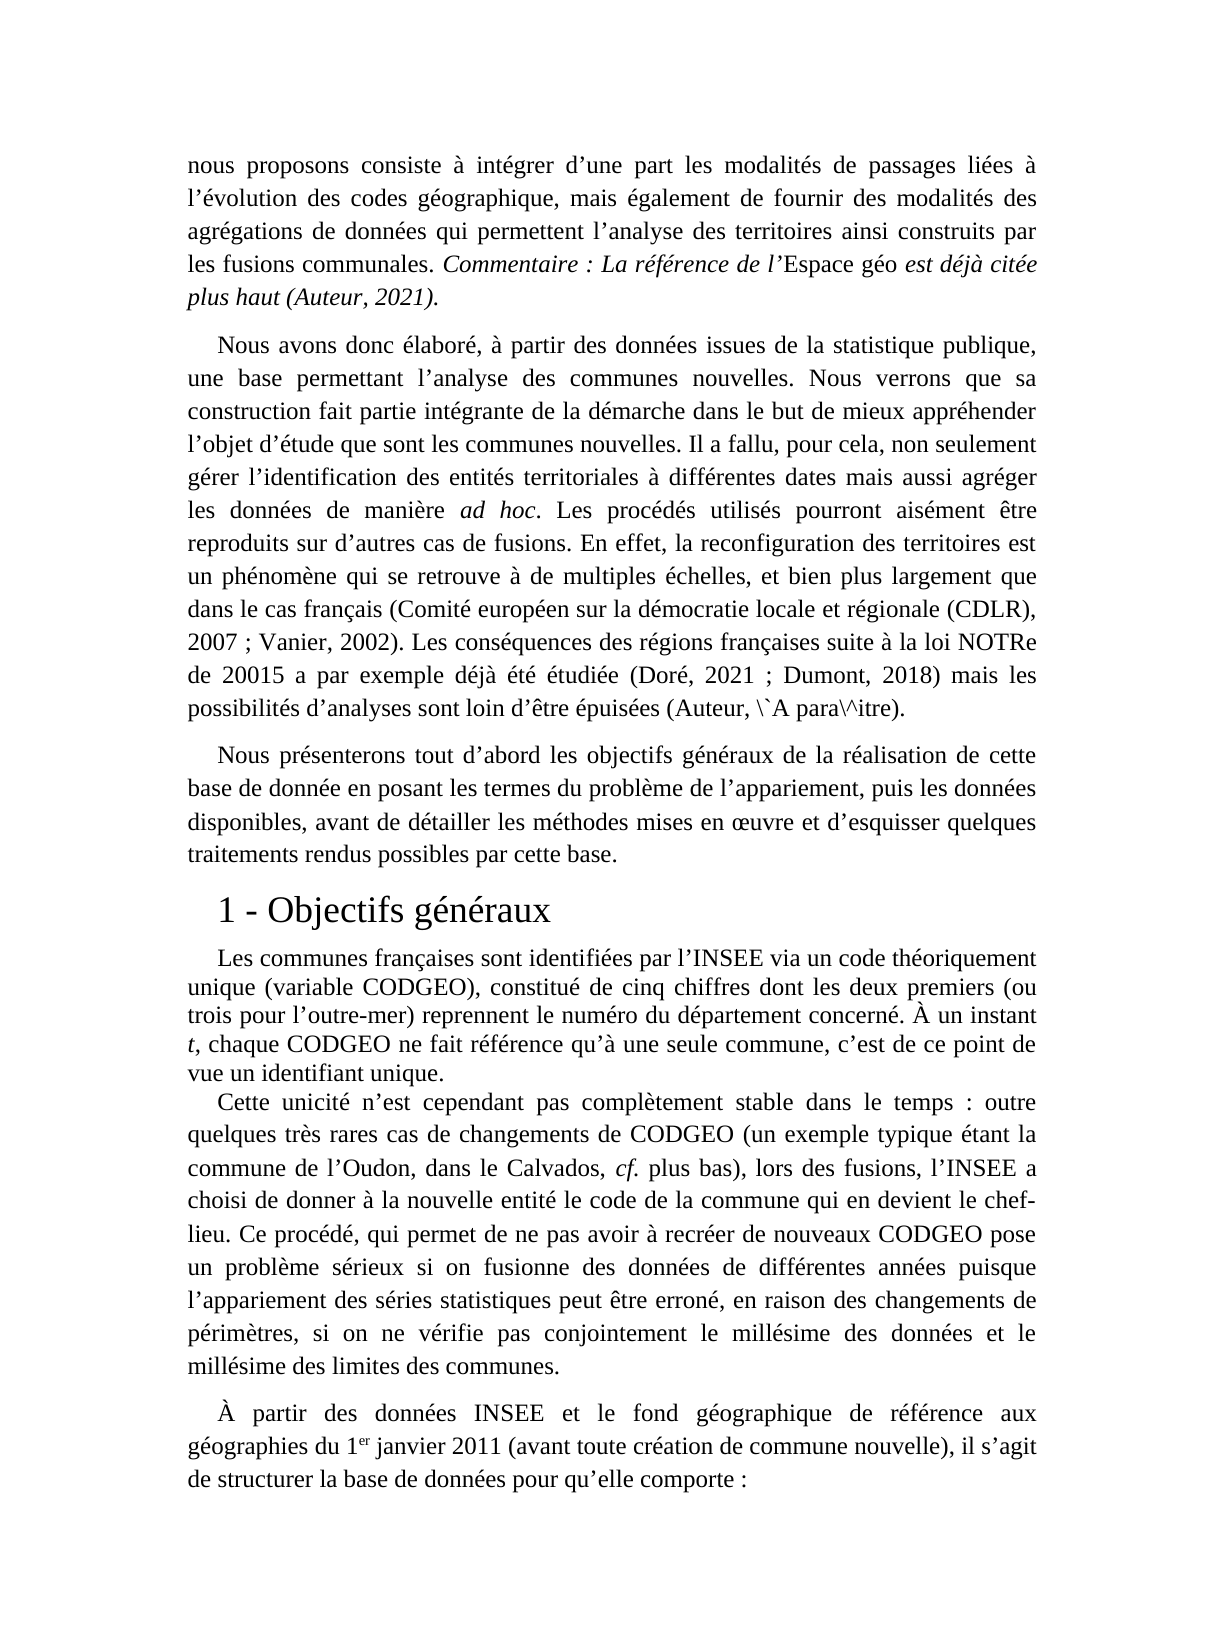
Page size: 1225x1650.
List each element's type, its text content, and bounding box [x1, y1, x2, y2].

text À partir des données INSEE et le fond géographique de référence aux géographies du 1er janvier 2011 (avant toute création de commune nouvelle), il s’agit de structurer la base de données pour qu’elle comporte : [187, 1398, 1037, 1493]
text Cette unicité n’est cependant pas complètement stable dans le temps : outre quelques très rares cas de changements de CODGEO (un exemple typique étant la commune de l’Oudon, dans le Calvados, cf. plus bas), lors des fusions, l’INSEE a choisi de donner à la nouvelle entité le code de la commune qui en devient le chef-lieu. Ce procédé, qui permet de ne pas avoir à recréer de nouveaux CODGEO pose un problème sérieux si on fusionne des données de différentes années puisque l’appariement des séries statistiques peut être erroné, en raison des changements de périmètres, si on ne vérifie pas conjointement le millésime des données et le millésime des limites des communes. [187, 1087, 1037, 1379]
text Nous avons donc élaboré, à partir des données issues de la statistique publique, une base permettant l’analyse des communes nouvelles. Nous verrons que sa construction fait partie intégrante de la démarche dans le but de mieux appréhender l’objet d’étude que sont les communes nouvelles. Il a fallu, pour cela, non seulement gérer l’identification des entités territoriales à différentes dates mais aussi agréger les données de manière ad hoc. Les procédés utilisés pourront aisément être reproduits sur d’autres cas de fusions. En effet, la reconfiguration des territoires est un phénomène qui se retrouve à de multiples échelles, et bien plus largement que dans le cas français (Comité européen sur la démocratie locale et régionale (CDLR), 2007 ; Vanier, 2002). Les conséquences des régions françaises suite à la loi NOTRe de 20015 a par exemple déjà été étudiée (Doré, 2021 ; Dumont, 2018) mais les possibilités d’analyses sont loin d’être épuisées (Auteur, \`A para\^itre). [187, 330, 1037, 722]
text Nous présenterons tout d’abord les objectifs généraux de la réalisation de cette base de donnée en posant les termes du problème de l’appariement, puis les données disponibles, avant de détailler les méthodes mises en œuvre et d’esquisser quelques traitements rendus possibles par cette base. [187, 741, 1037, 868]
subtitle 1 - Objectifs généraux [187, 887, 1037, 930]
